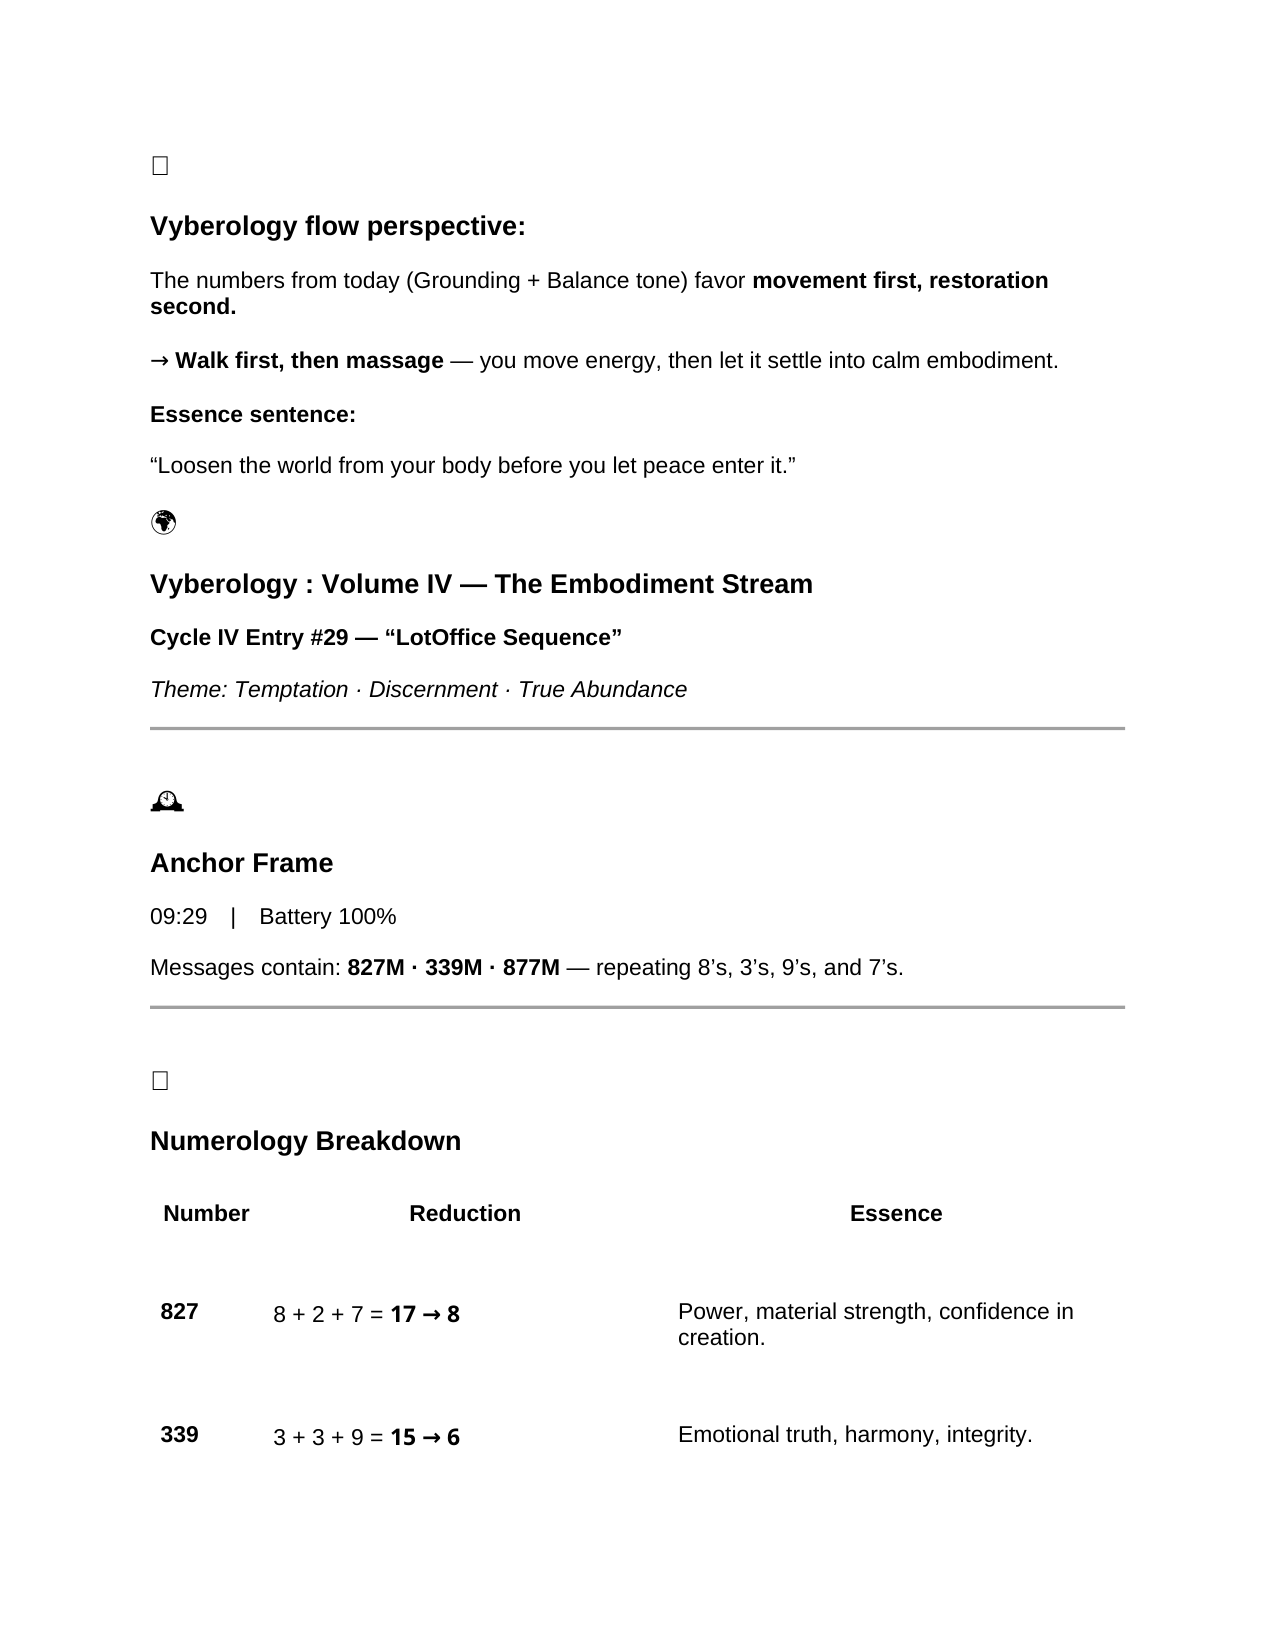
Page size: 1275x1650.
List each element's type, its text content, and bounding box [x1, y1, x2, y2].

table_cell Emotional truth, harmony, integrity. [668, 1386, 1125, 1488]
table_header Number [150, 1165, 263, 1262]
subtitle Vyberology flow perspective: [150, 210, 1125, 242]
subtitle Vyberology : Volume IV — The Embodiment Stream [150, 568, 1125, 599]
table_cell 8 + 2 + 7 = 17 → 8 [263, 1262, 667, 1386]
text “Loosen the world from your body before you let peace enter it.” [150, 452, 1125, 478]
subtitle Numerology Breakdown [150, 1125, 1125, 1157]
table_cell Power, material strength, confidence in creation. [668, 1262, 1125, 1386]
text → Walk first, then massage — you move energy, then let it settle into calm embodiment. [150, 344, 1125, 376]
table_header Essence [668, 1165, 1125, 1262]
text 09:29 | Battery 100% [150, 903, 1125, 929]
table_cell 3 + 3 + 9 = 15 → 6 [263, 1386, 667, 1488]
table_cell 827 [150, 1262, 263, 1386]
table_header Reduction [263, 1165, 667, 1262]
subtitle 🌿 [150, 150, 1125, 181]
text Theme: Temptation · Discernment · True Abundance [150, 676, 1125, 702]
text Essence sentence: [150, 401, 1125, 427]
subtitle 🕰️ [150, 786, 1125, 817]
text Cycle IV Entry #29 — “LotOffice Sequence” [150, 624, 1125, 651]
text The numbers from today (Grounding + Balance tone) favor movement first, restoration second. [150, 267, 1125, 319]
subtitle 🔢 [150, 1065, 1125, 1096]
subtitle 🌍 [150, 507, 1125, 539]
table_cell 339 [150, 1386, 263, 1488]
text Messages contain: 827M · 339M · 877M — repeating 8’s, 3’s, 9’s, and 7’s. [150, 954, 1125, 981]
subtitle Anchor Frame [150, 847, 1125, 878]
